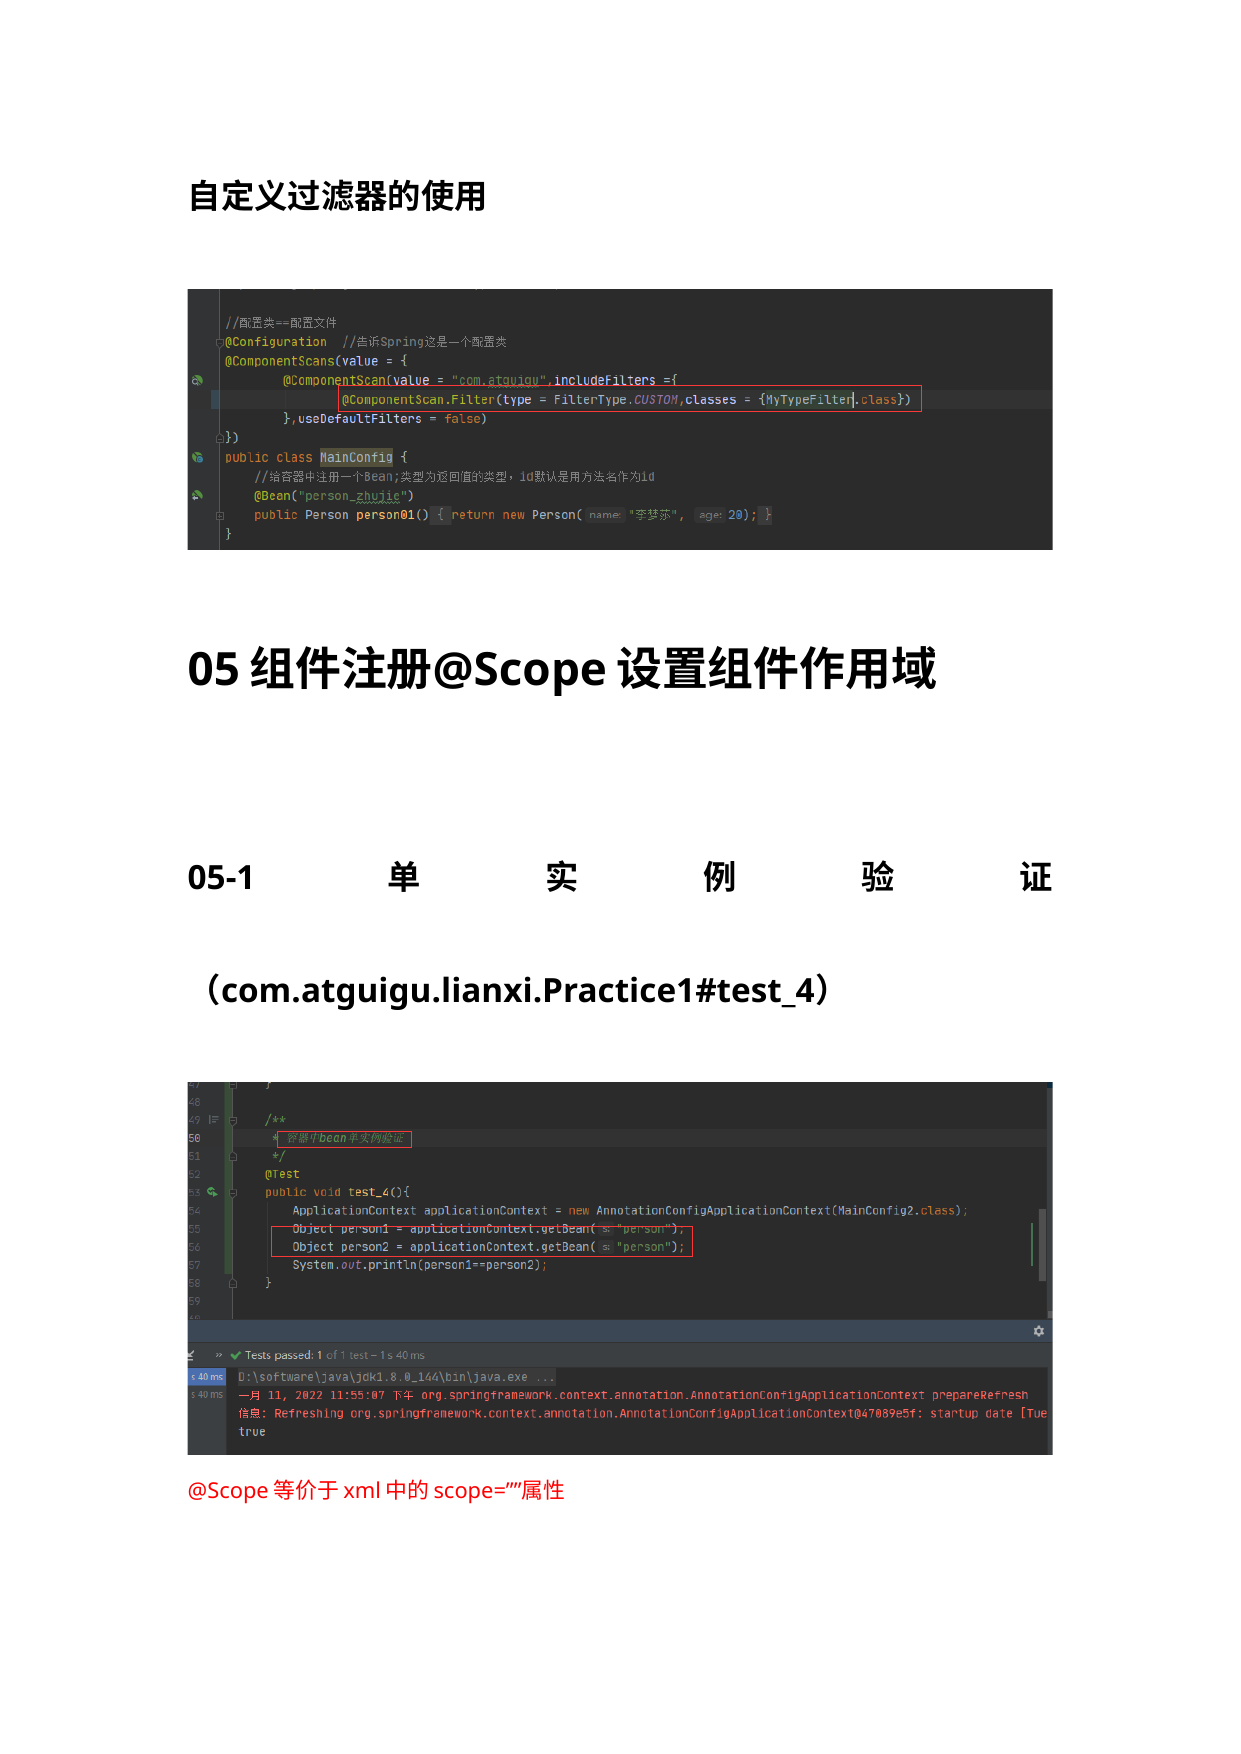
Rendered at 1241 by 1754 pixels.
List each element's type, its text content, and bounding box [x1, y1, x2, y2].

subtitle 05-1单实例验证（com.atguigu.lianxi.Practice1#test_4） [187, 843, 1053, 1020]
text @Scope等价于xml中的scope=””属性 [187, 1472, 1053, 1505]
picture [187, 1082, 1053, 1455]
subtitle 05组件注册@Scope设置组件作用域 [187, 617, 1053, 714]
subtitle 自定义过滤器的使用 [187, 162, 1053, 227]
picture [187, 289, 1053, 550]
